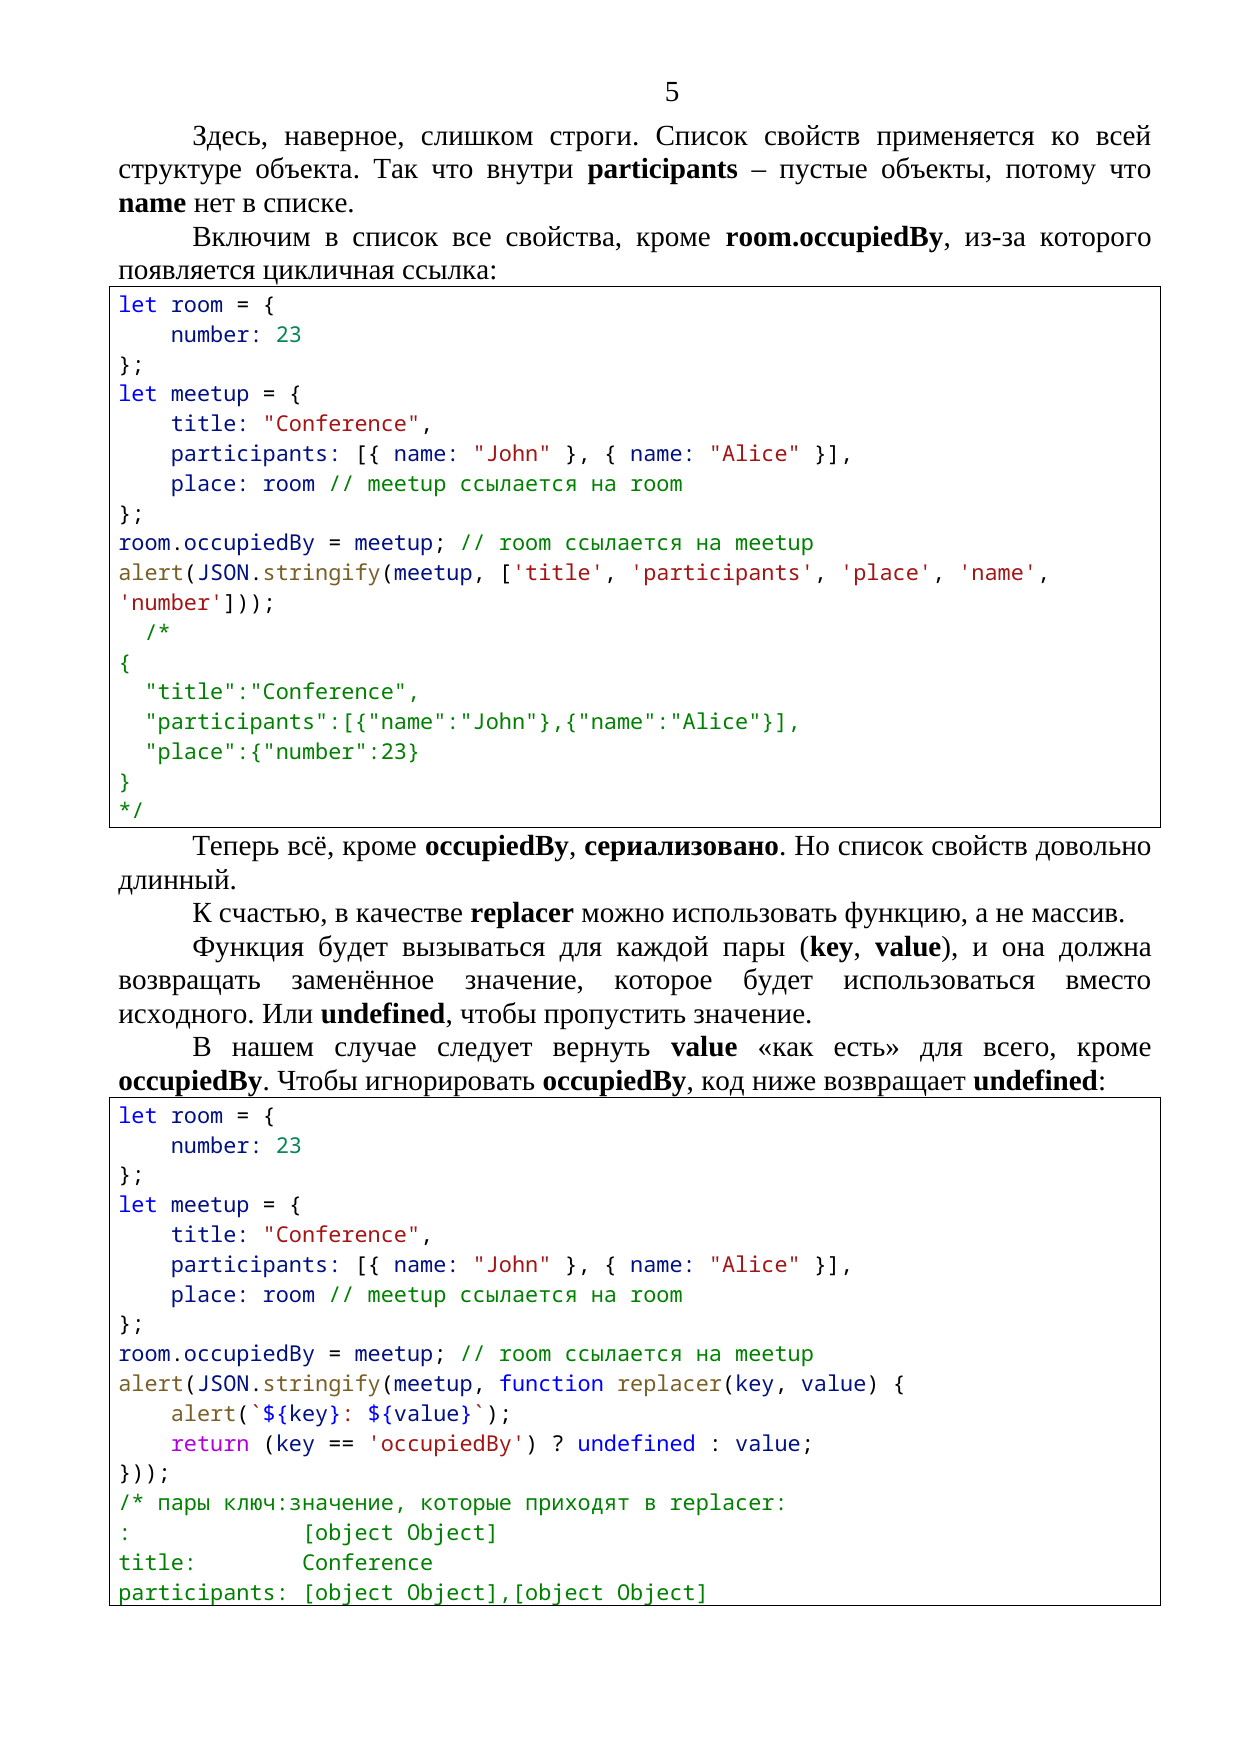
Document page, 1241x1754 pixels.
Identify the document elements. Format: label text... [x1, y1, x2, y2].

text }; [118, 1159, 1152, 1189]
text Теперь всё, кроме occupiedBy, сериализовано. Но список свойств довольно длинный. [118, 828, 1152, 895]
text place: room // meetup ссылается на room [118, 468, 1152, 497]
text title: "Conference", [118, 1219, 1152, 1249]
text room.occupiedBy = meetup; // room ссылается на meetup [118, 1338, 1152, 1368]
text Функция будет вызываться для каждой пары (key, value), и она должна возвращать заменённое значение, которое будет использоваться вместо исходного. Или undefined, чтобы пропустить значение. [118, 929, 1152, 1029]
text alert(JSON.stringify(meetup, function replacer(key, value) { [118, 1368, 1152, 1398]
text }; [118, 348, 1152, 378]
text /* [118, 617, 1152, 646]
text participants: [object Object],[object Object] [118, 1576, 1152, 1605]
text } [118, 766, 1152, 792]
text alert(`${key}: ${value}`); [118, 1398, 1152, 1427]
text */ [110, 792, 1160, 827]
text "participants":[{"name":"John"},{"name":"Alice"}], [118, 706, 1152, 736]
text title: Conference [118, 1547, 1152, 1576]
text В нашем случае следует вернуть value «как есть» для всего, кроме occupiedBy. Чтобы игнорировать occupiedBy, код ниже возвращает undefined: [118, 1029, 1152, 1097]
text let meetup = { [118, 378, 1152, 408]
text "place":{"number":23} [118, 736, 1152, 766]
text number: 23 [118, 1129, 1152, 1159]
text let room = { [110, 1098, 1160, 1129]
text }; [118, 497, 1152, 527]
text }; [118, 1308, 1152, 1338]
text title: "Conference", [118, 408, 1152, 438]
text : [object Object] [118, 1517, 1152, 1547]
text room.occupiedBy = meetup; // room ссылается на meetup [118, 527, 1152, 557]
text "title":"Conference", [118, 676, 1152, 706]
text number: 23 [118, 319, 1152, 348]
text Включим в список все свойства, кроме room.occupiedBy, из-за которого появляется цикличная ссылка: [118, 219, 1152, 286]
text { [118, 646, 1152, 676]
text let meetup = { [118, 1189, 1152, 1219]
text Здесь, наверное, слишком строги. Список свойств применяется ко всей структуре объекта. Так что внутри participants – пустые объекты, потому что name нет в списке. [118, 118, 1152, 219]
text let room = { [110, 287, 1160, 319]
text return (key == 'occupiedBy') ? undefined : value; [118, 1427, 1152, 1457]
text })); [118, 1457, 1152, 1487]
text /* пары ключ:значение, которые приходят в replacer: [118, 1487, 1152, 1517]
text К счастью, в качестве replacer можно использовать функцию, а не массив. [118, 895, 1152, 929]
text place: room // meetup ссылается на room [118, 1278, 1152, 1308]
text alert(JSON.stringify(meetup, ['title', 'participants', 'place', 'name', 'number'])); [118, 557, 1152, 617]
text participants: [{ name: "John" }, { name: "Alice" }], [118, 1249, 1152, 1278]
text participants: [{ name: "John" }, { name: "Alice" }], [118, 438, 1152, 468]
